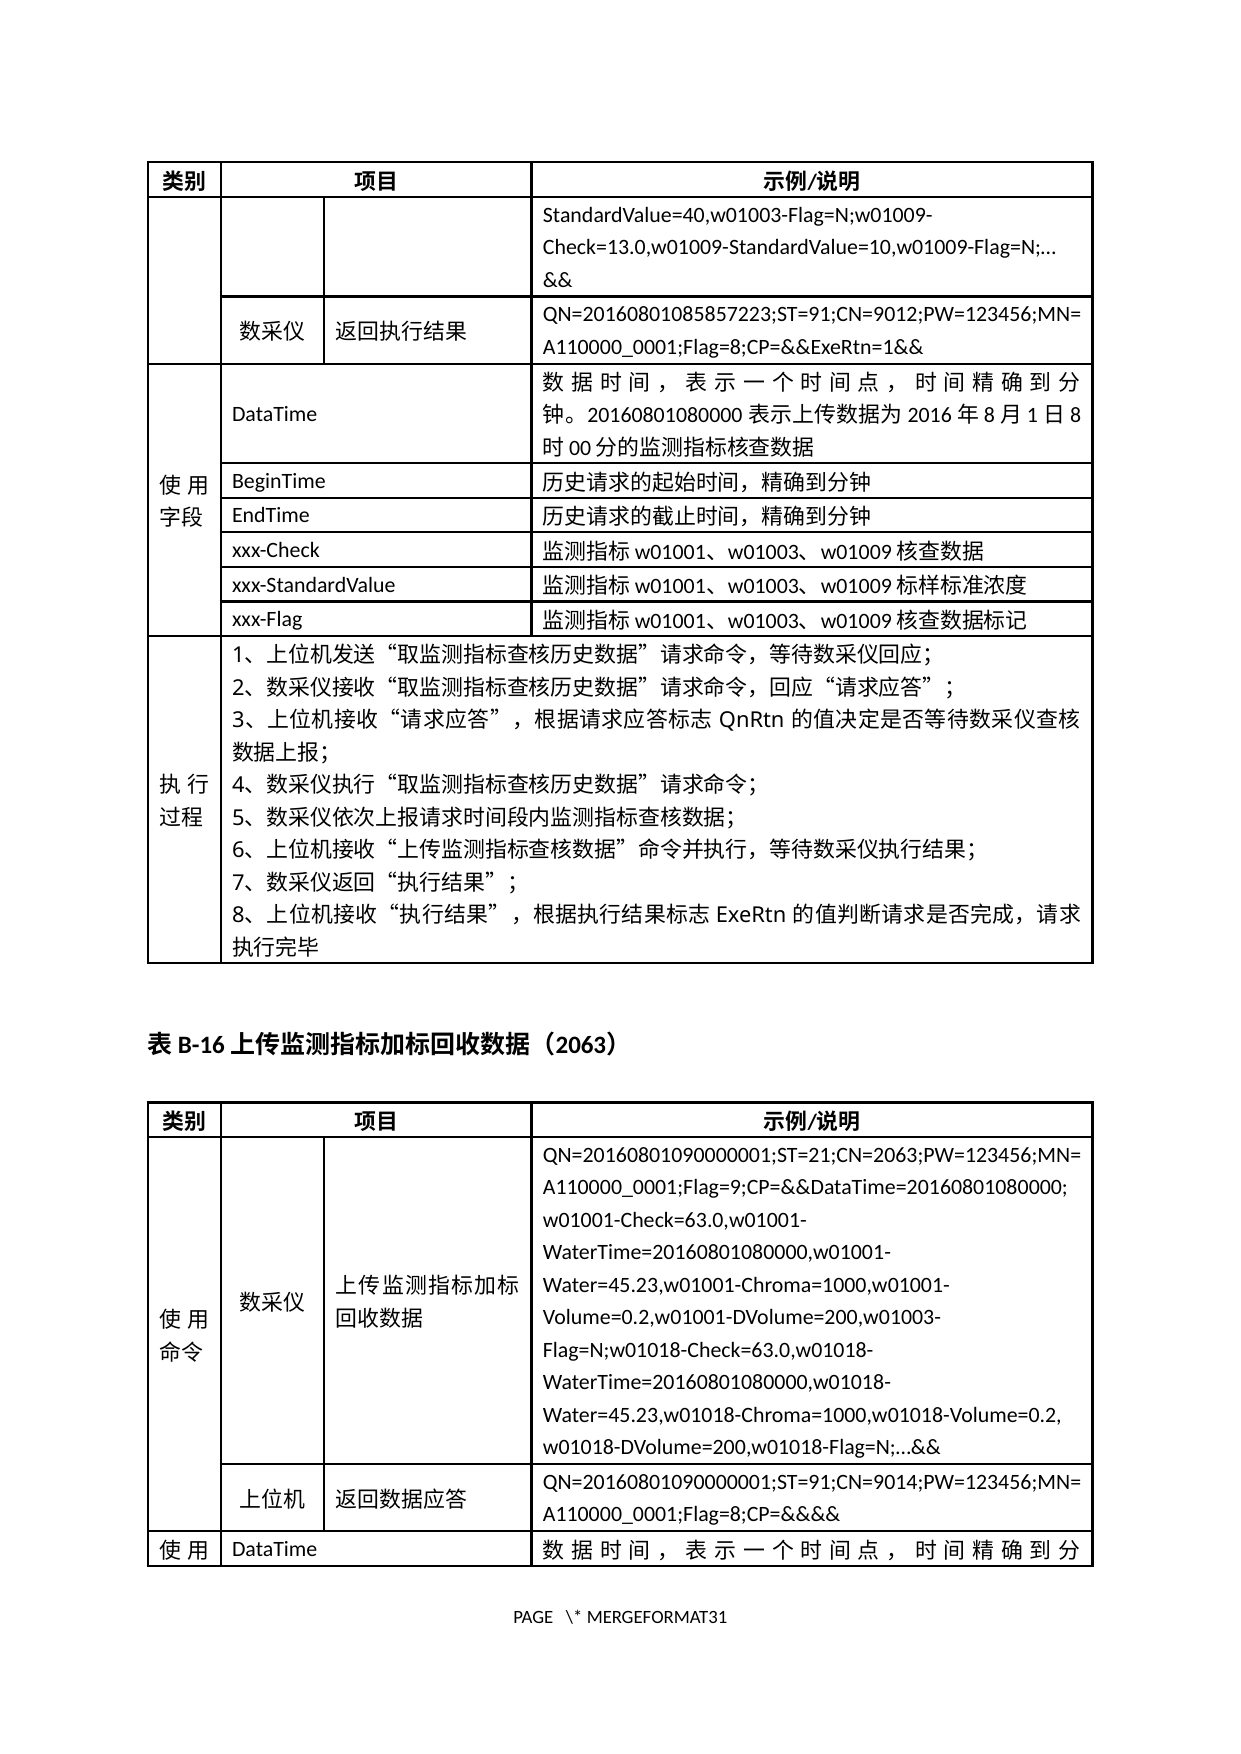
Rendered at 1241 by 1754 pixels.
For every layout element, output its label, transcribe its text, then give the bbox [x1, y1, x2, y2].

subtitle 表B-16 上传监测指标加标回收数据（2063） [148, 1010, 1092, 1075]
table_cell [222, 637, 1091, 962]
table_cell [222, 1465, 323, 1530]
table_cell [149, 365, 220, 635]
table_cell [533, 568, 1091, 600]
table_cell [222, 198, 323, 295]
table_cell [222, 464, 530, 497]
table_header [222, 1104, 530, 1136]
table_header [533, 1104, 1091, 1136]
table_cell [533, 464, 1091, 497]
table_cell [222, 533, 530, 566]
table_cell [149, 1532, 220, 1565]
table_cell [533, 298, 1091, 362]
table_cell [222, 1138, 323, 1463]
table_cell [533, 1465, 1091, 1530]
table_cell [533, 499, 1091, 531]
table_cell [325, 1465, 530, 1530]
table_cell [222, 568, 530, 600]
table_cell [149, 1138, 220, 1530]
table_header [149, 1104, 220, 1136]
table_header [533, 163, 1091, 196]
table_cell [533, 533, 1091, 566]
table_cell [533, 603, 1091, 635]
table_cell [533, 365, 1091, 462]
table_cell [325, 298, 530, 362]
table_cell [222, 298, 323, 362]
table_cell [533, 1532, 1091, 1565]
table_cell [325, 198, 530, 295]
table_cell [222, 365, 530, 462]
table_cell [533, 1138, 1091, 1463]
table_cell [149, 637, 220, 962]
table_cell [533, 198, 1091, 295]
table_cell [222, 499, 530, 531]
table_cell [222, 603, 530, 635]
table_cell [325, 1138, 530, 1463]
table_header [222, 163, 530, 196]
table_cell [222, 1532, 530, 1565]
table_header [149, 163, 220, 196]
